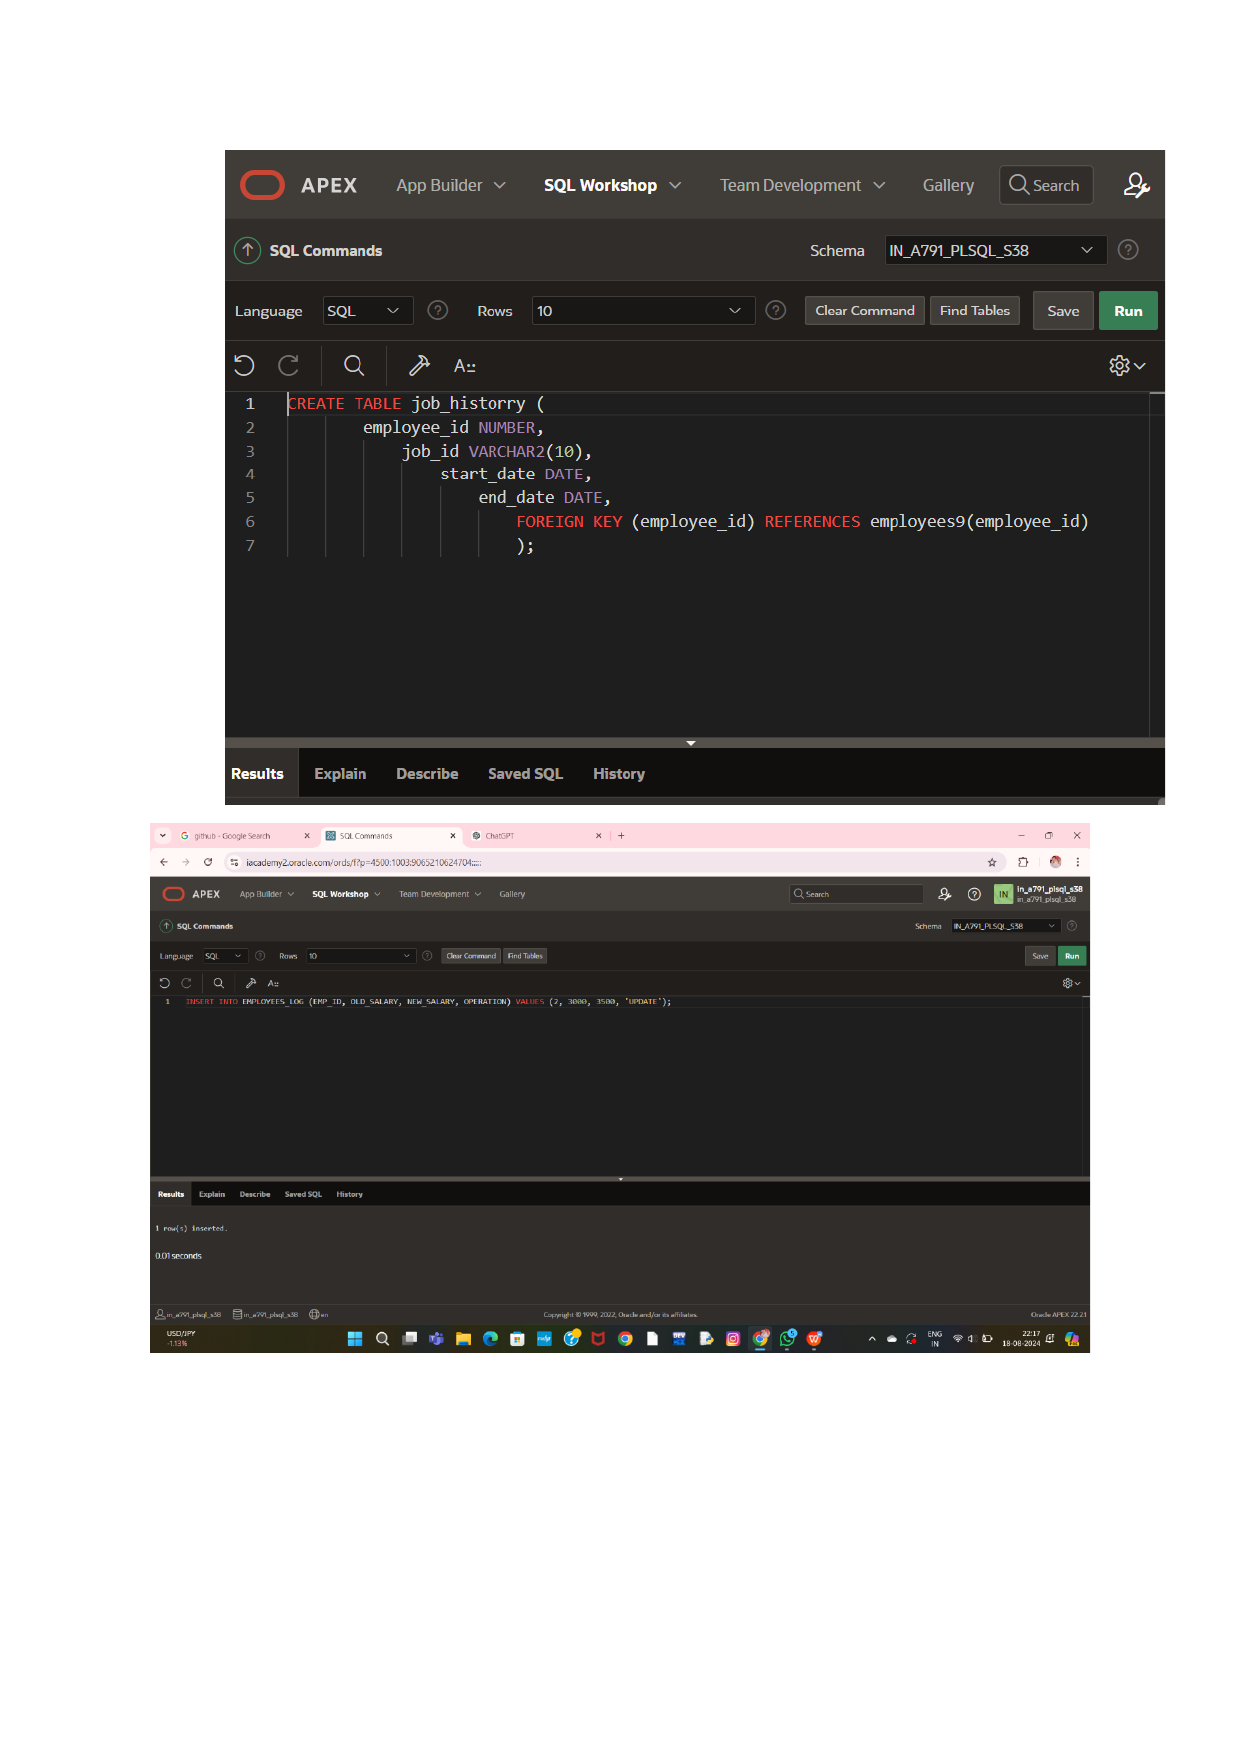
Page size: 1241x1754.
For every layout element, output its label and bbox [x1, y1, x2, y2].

picture [225, 150, 1166, 805]
picture [150, 823, 1091, 1353]
